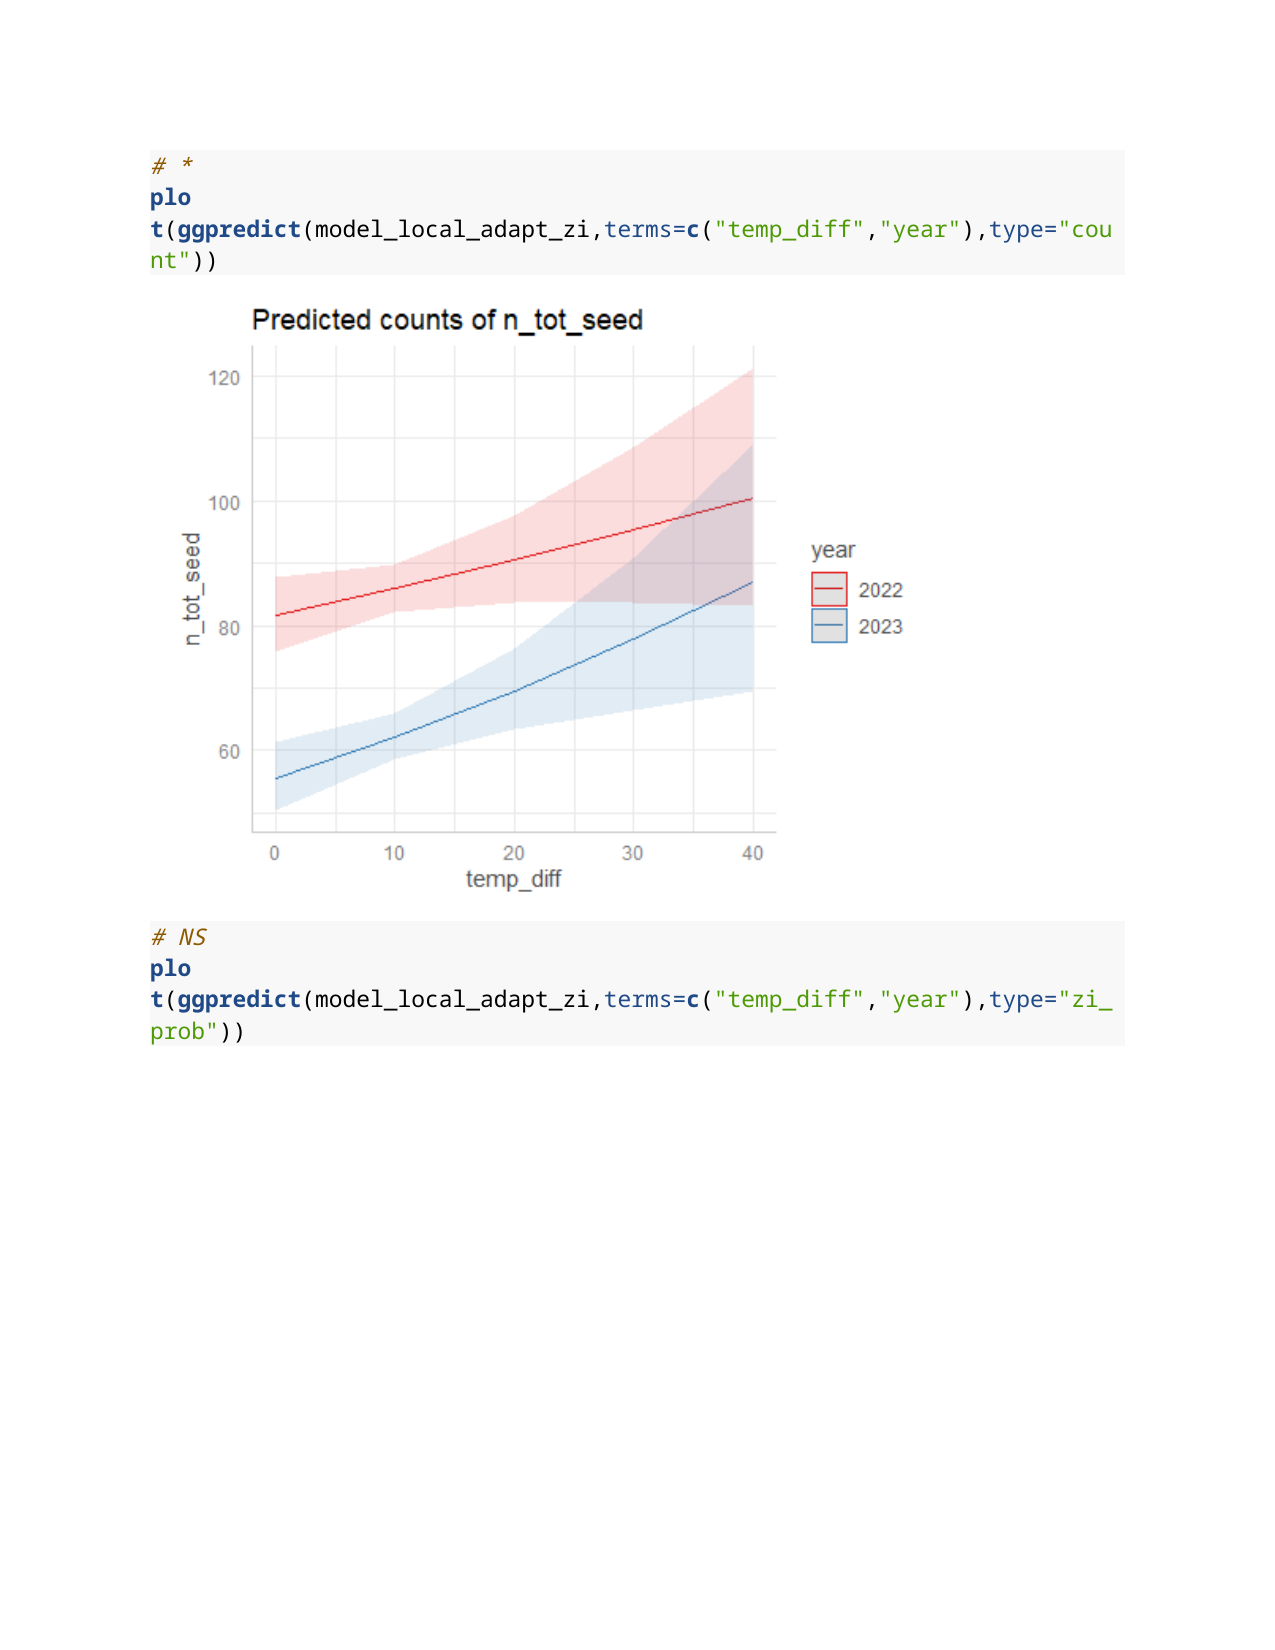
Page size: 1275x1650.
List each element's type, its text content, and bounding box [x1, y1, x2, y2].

text # * plot(ggpredict(model_local_adapt_zi,terms=c("temp_diff","year"),type="count")) [150, 150, 1125, 275]
text # NS plot(ggpredict(model_local_adapt_zi,terms=c("temp_diff","year"),type="zi_prob")) [150, 921, 1125, 1046]
picture [168, 295, 927, 903]
